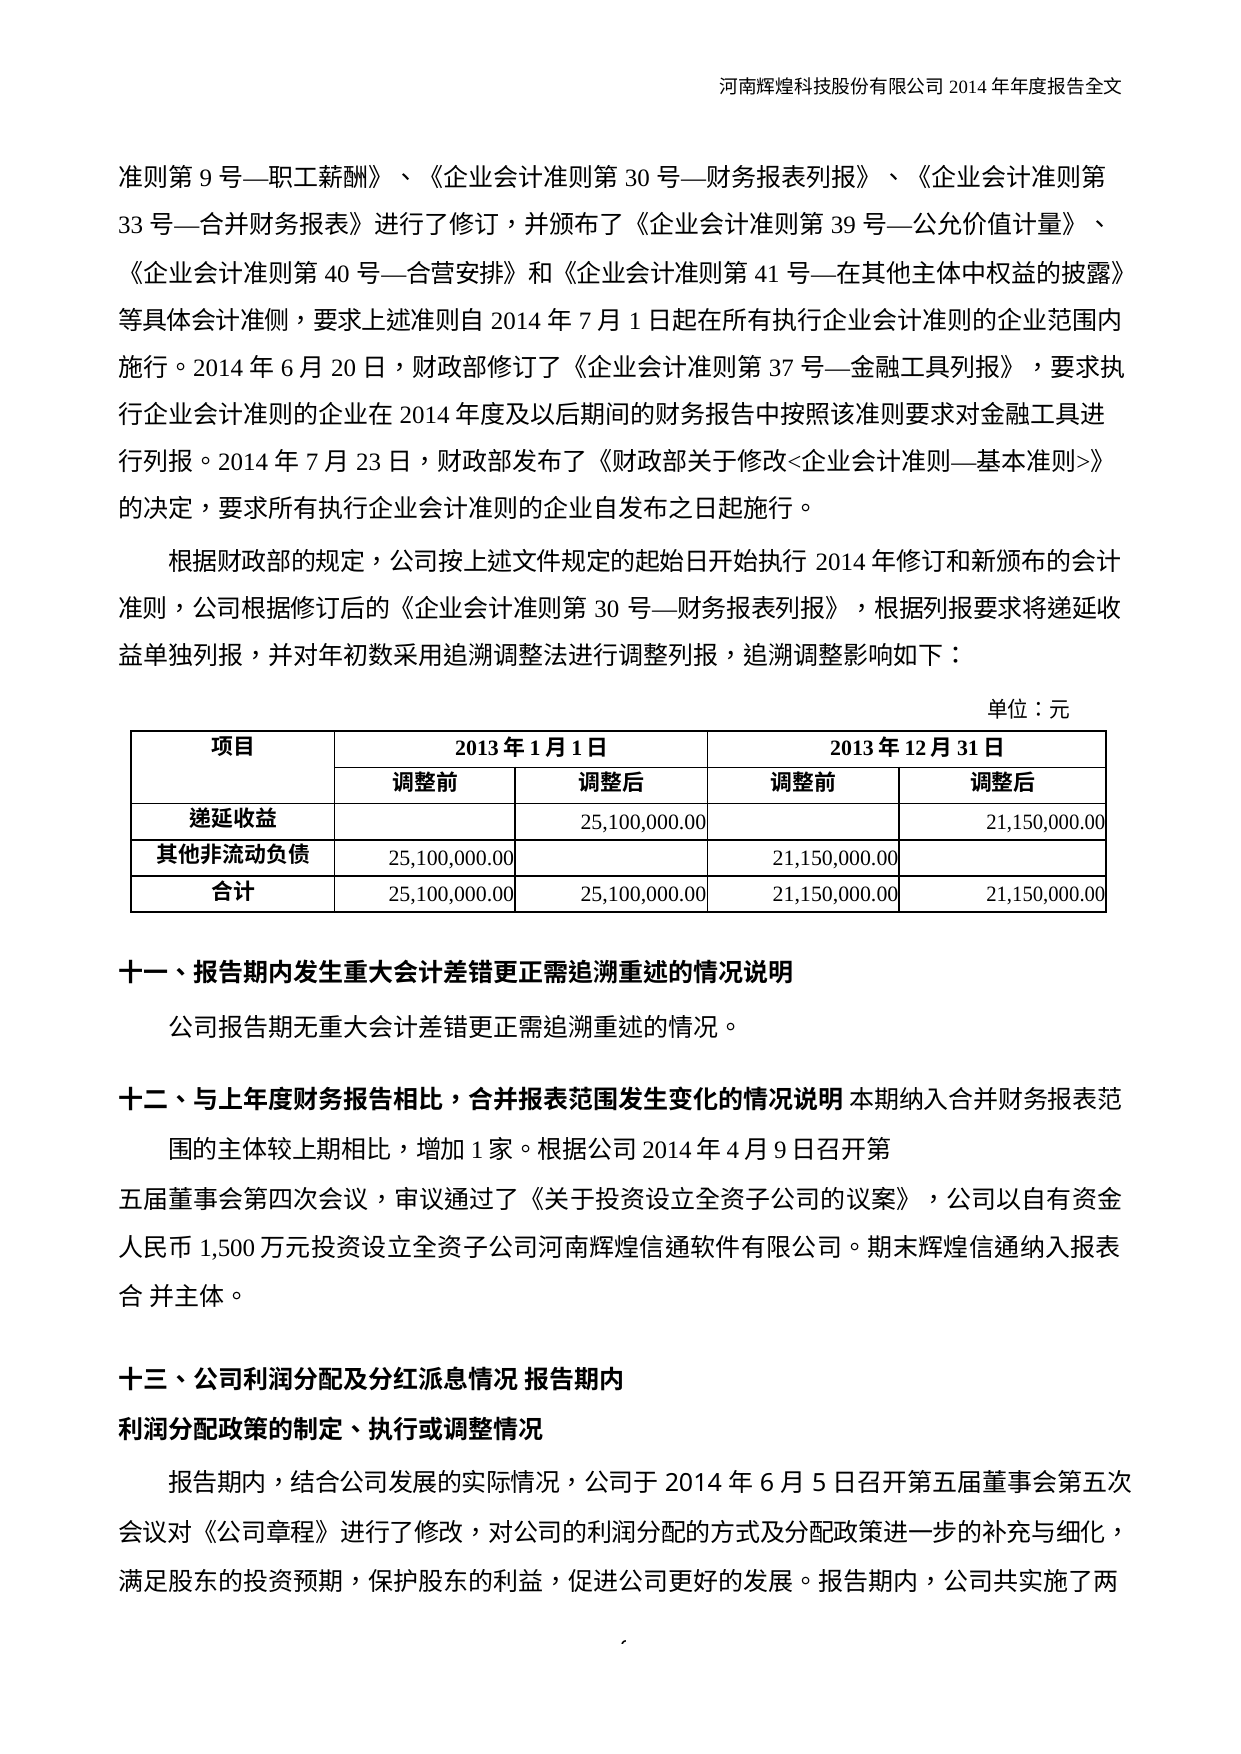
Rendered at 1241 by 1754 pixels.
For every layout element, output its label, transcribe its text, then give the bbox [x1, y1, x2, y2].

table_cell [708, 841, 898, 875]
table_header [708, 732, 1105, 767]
text 五届董事会第四次会议，审议通过了《关于投资设立全资子公司的议案》，公司以自有资金 人民币1,500万元投资设立全资子公司河南辉煌信通软件有限公司。期末辉煌信通纳入报表合 并主体。 [118, 1181, 1122, 1313]
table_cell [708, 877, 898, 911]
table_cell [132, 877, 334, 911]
text 准则第 9 号—职工薪酬》、《企业会计准则第 30 号—财务报表列报》、《企业会计准则第 33 号—合并财务报表》进行了修订，并颁布了《企业会计准则第 39 号—公允价值计量》、 [118, 159, 1114, 241]
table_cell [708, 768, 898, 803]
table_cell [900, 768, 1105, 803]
text 根据财政部的规定，公司按上述文件规定的起始日开始执行 2014 年修订和新颁布的会计 准则，公司根据修订后的《企业会计准则第 30 号—财务报表列报》，根据列报要求将递延收 益单独列报，并对年初数采用追溯调整法进行调整列报，追溯调整影响如下： [118, 544, 1122, 672]
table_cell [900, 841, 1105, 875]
subtitle 十三、公司利润分配及分红派息情况 报告期内利润分配政策的制定、执行或调整情况 [118, 1362, 647, 1446]
text 《企业会计准则第 40 号—合营安排》和《企业会计准则第 41 号—在其他主体中权益的披露》 等具体会计准侧，要求上述准则自 2014 年 7 月 1 日起在所有执行企业会计准则的企业范围内 施行。2014 年 6 月 20 日，财政部修订了《企业会计准则第 37 号—金融工具列报》，要求执 行企业会计准则的企业在 2014 年度及以后期间的财务报告中按照该准则要求对金融工具进 行列报。2014 年 7 月 23 日，财政部发布了《财政部关于修改<企业会计准则—基本准则>》 的决定，要求所有执行企业会计准则的企业自发布之日起施行。 [118, 256, 1136, 525]
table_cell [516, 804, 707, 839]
text 十二、与上年度财务报告相比，合并报表范围发生变化的情况说明 本期纳入合并财务报表范围的主体较上期相比，增加1家。根据公司2014年4月9日召开第 [118, 1082, 1124, 1166]
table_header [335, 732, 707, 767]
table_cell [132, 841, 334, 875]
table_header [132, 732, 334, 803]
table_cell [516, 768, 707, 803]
text 报告期内，结合公司发展的实际情况，公司于 2014 年 6 月 5 日召开第五届董事会第五次 会议对《公司章程》进行了修改，对公司的利润分配的方式及分配政策进一步的补充与细化， 满足股东的投资预期，保护股东的利益，促进公司更好的发展。报告期内，公司共实施了两 [118, 1464, 1136, 1598]
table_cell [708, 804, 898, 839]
text 十一、报告期内发生重大会计差错更正需追溯重述的情况说明 公司报告期无重大会计差错更正需追溯重述的情况。 [118, 955, 798, 1043]
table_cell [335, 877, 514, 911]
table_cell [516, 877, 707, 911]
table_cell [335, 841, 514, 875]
text 单位：元 [106, 694, 1070, 723]
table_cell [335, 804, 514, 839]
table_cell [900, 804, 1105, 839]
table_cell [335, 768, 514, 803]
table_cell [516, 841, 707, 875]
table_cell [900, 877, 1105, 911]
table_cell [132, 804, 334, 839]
